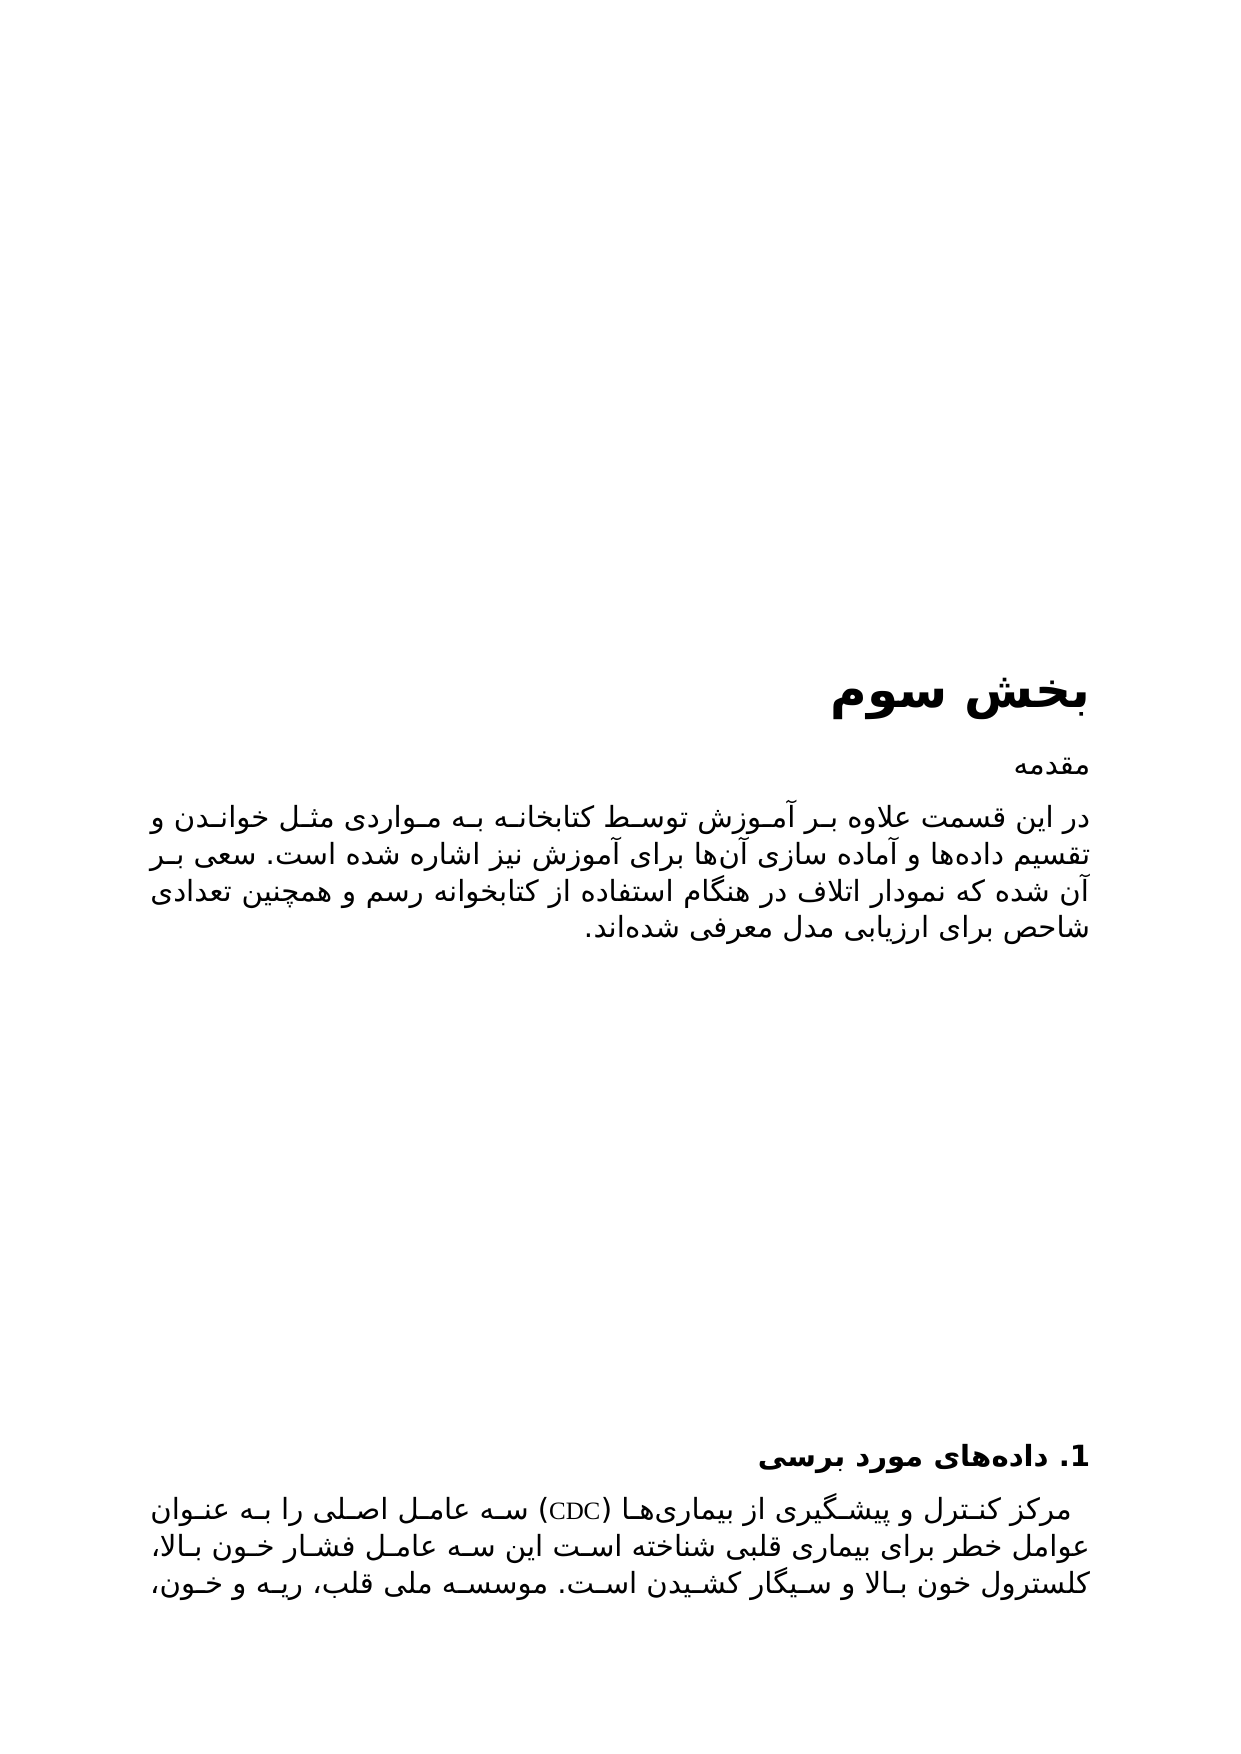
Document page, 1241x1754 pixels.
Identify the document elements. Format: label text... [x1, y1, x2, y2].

subtitle بخش سوم [150, 661, 1090, 719]
subtitle 1. داده‌های مورد برسی [150, 1439, 1090, 1473]
text در این قسمت علاوه بر آموزش توسط کتابخانه به مواردی مثل خواندن و تقسیم داده‌ها و آماده سازی آن‌ها برای آموزش نیز اشاره شده است. سعی بر آن شده که نمودار اتلاف در هنگام استفاده از کتابخوانه رسم و همچنین تعدادی شاحص برای ارزیابی مدل معرفی شده‌اند. [150, 801, 1090, 944]
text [150, 1493, 1090, 1600]
text مقدمه [150, 747, 1090, 781]
